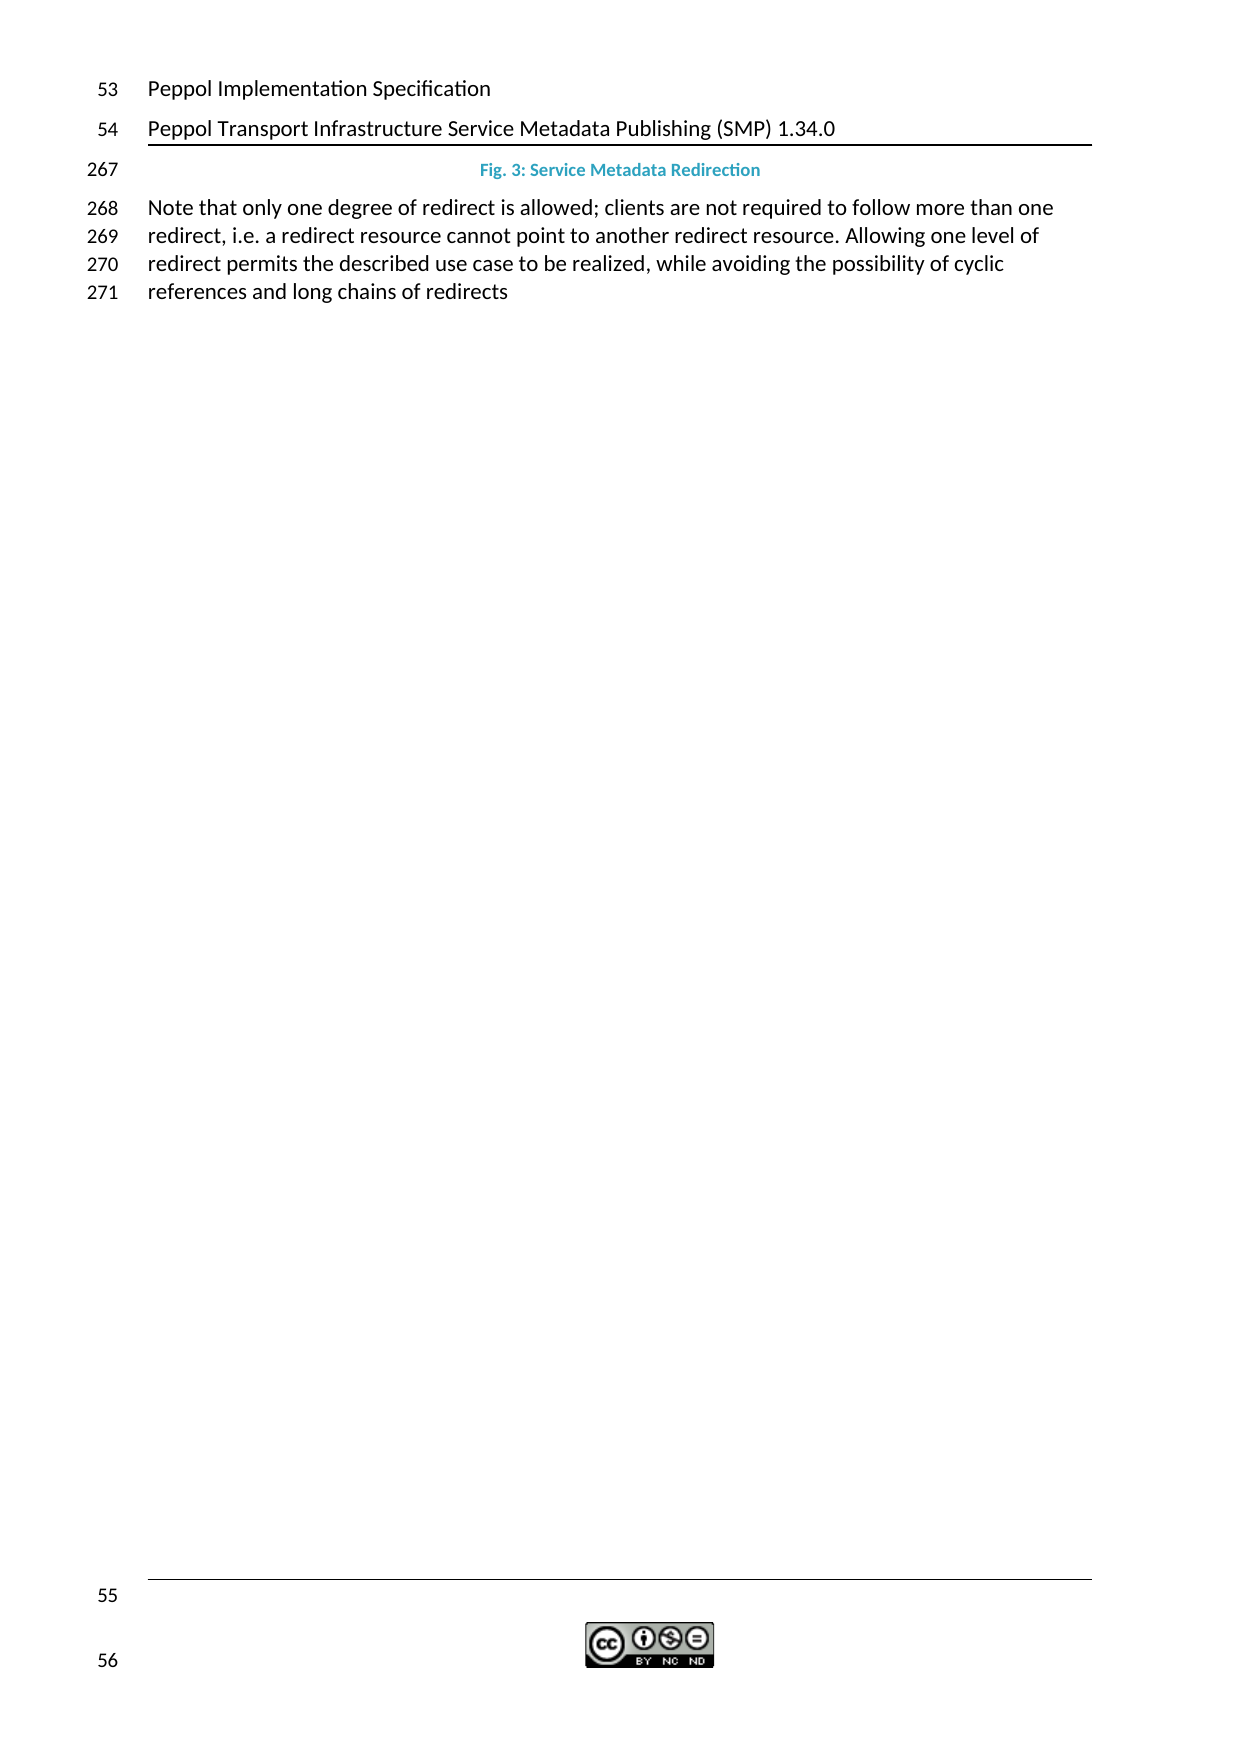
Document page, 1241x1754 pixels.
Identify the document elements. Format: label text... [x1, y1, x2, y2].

text Note that only one degree of redirect is allowed; clients are not required to follow more than one redirect, i.e. a redirect resource cannot point to another redirect resource. Allowing one level of redirect permits the described use case to be realized, while avoiding the possibility of cyclic references and long chains of redirects [148, 193, 1092, 306]
text Fig. 3: Service Metadata Redirection [148, 158, 1092, 181]
picture [585, 1622, 715, 1668]
